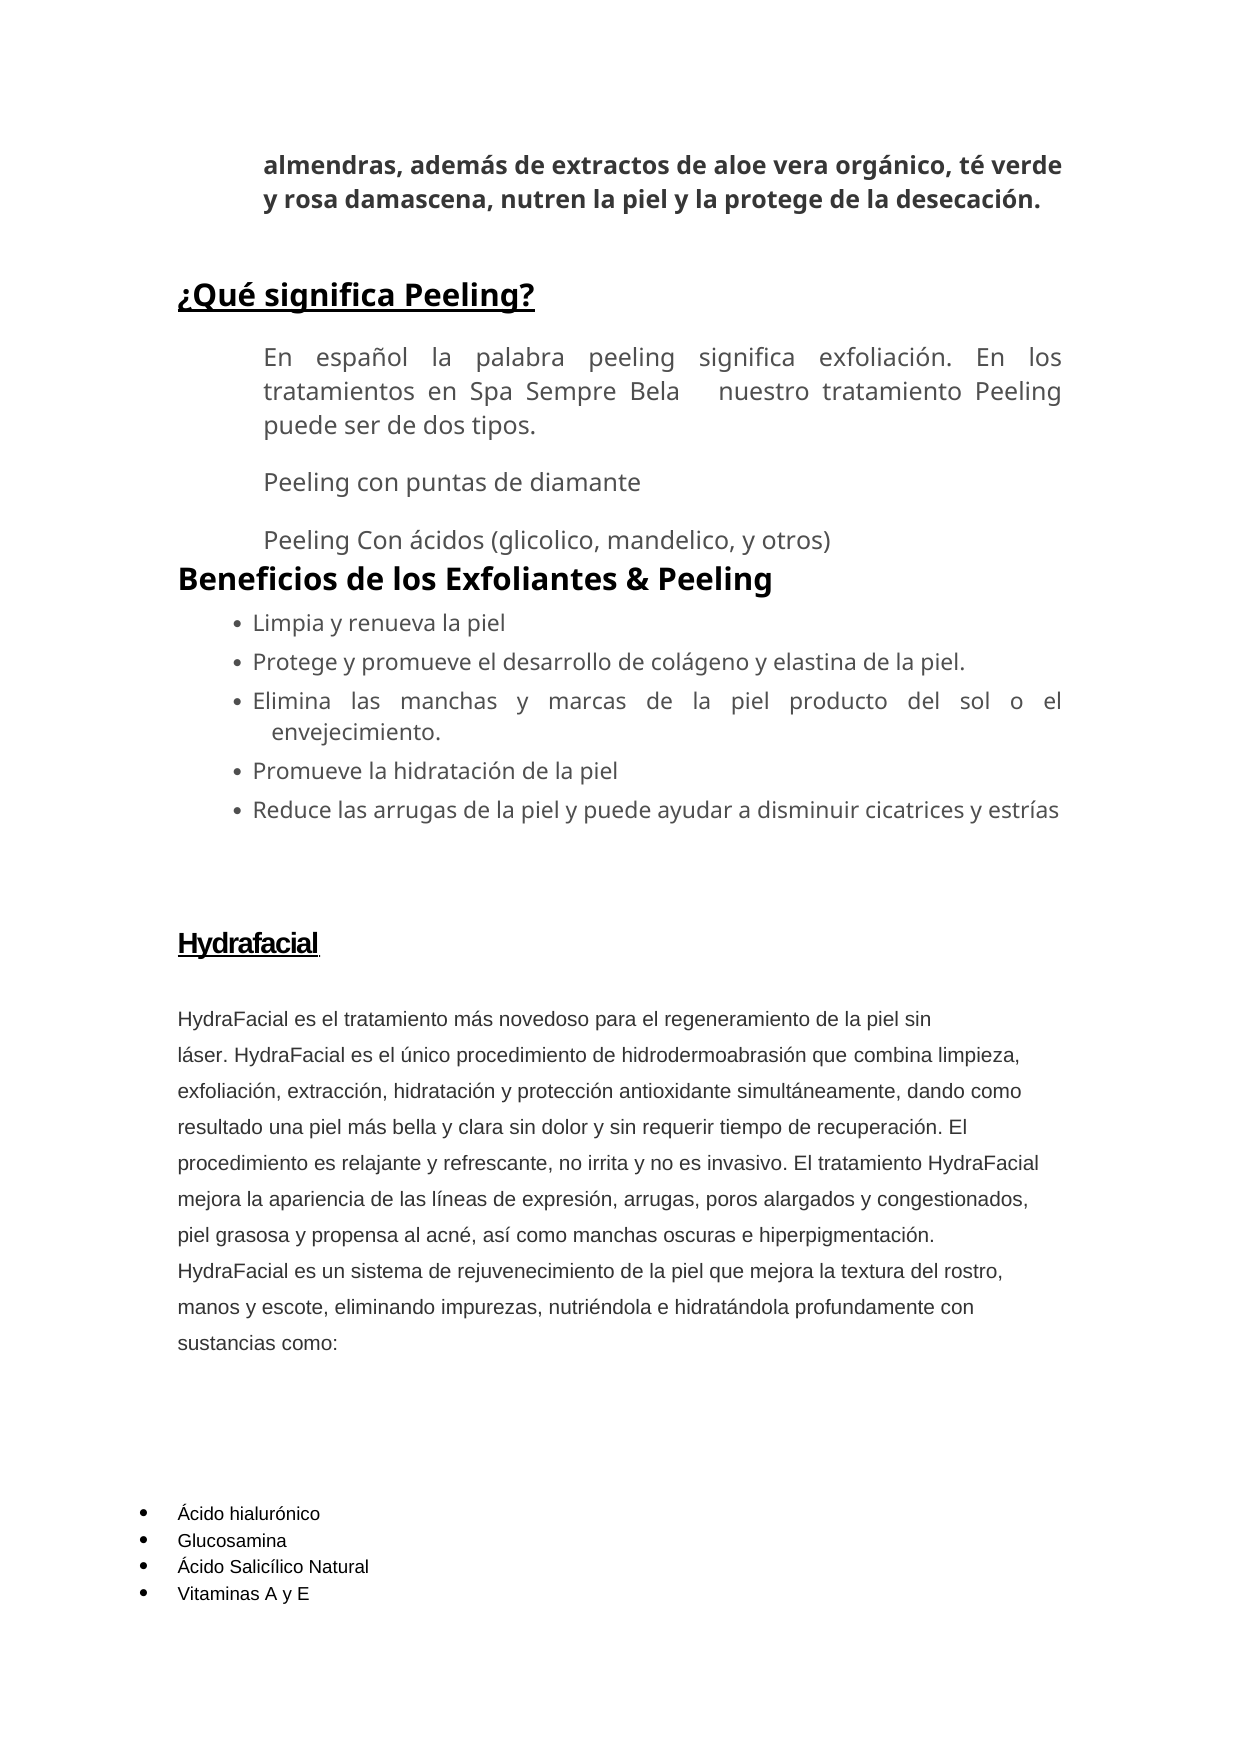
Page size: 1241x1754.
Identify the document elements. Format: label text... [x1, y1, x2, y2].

text Beneficios de los Exfoliantes & Peeling [177, 556, 1063, 599]
list Reduce las arrugas de la piel y puede ayudar a disminuir cicatrices y estrías [233, 794, 1063, 826]
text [263, 148, 1063, 216]
text HydraFacial es un sistema de rejuvenecimiento de la piel que mejora la textura del rostro, manos y escote, eliminando impurezas, nutriéndola e hidratándola profundamente con sustancias como: [177, 1247, 1063, 1355]
list Promueve la hidratación de la piel [233, 755, 1063, 787]
text Hydrafacial [177, 897, 1063, 959]
text En español la palabra peeling significa exfoliación. En los tratamientos en Spa Sempre Bela nuestro tratamiento Peeling puede ser de dos tipos. [263, 339, 1063, 441]
text Peeling Con ácidos (glicolico, mandelico, y otros) [263, 522, 1063, 556]
list Ácido Salicílico Natural [140, 1552, 1063, 1578]
list Vitaminas A y E [140, 1578, 1063, 1605]
list Glucosamina [140, 1525, 1063, 1552]
list Ácido hialurónico [140, 1498, 1063, 1525]
list Elimina las manchas y marcas de la piel producto del sol o el envejecimiento. [233, 685, 1063, 747]
text Peeling con puntas de diamante [263, 465, 1063, 499]
text HydraFacial es el tratamiento más novedoso para el regeneramiento de la piel sin láser. HydraFacial es el único procedimiento de hidrodermoabrasión que combina limpieza, exfoliación, extracción, hidratación y protección antioxidante simultáneamente, dando como resultado una piel más bella y clara sin dolor y sin requerir tiempo de recuperación. El procedimiento es relajante y refrescante, no irrita y no es invasivo. El tratamiento HydraFacial mejora la apariencia de las líneas de expresión, arrugas, poros alargados y congestionados, piel grasosa y propensa al acné, así como manchas oscuras e hiperpigmentación. [177, 995, 1063, 1247]
list Limpia y renueva la piel [233, 607, 1063, 638]
text ¿Qué significa Peeling? [177, 273, 1063, 316]
list Protege y promueve el desarrollo de colágeno y elastina de la piel. [233, 646, 1063, 677]
